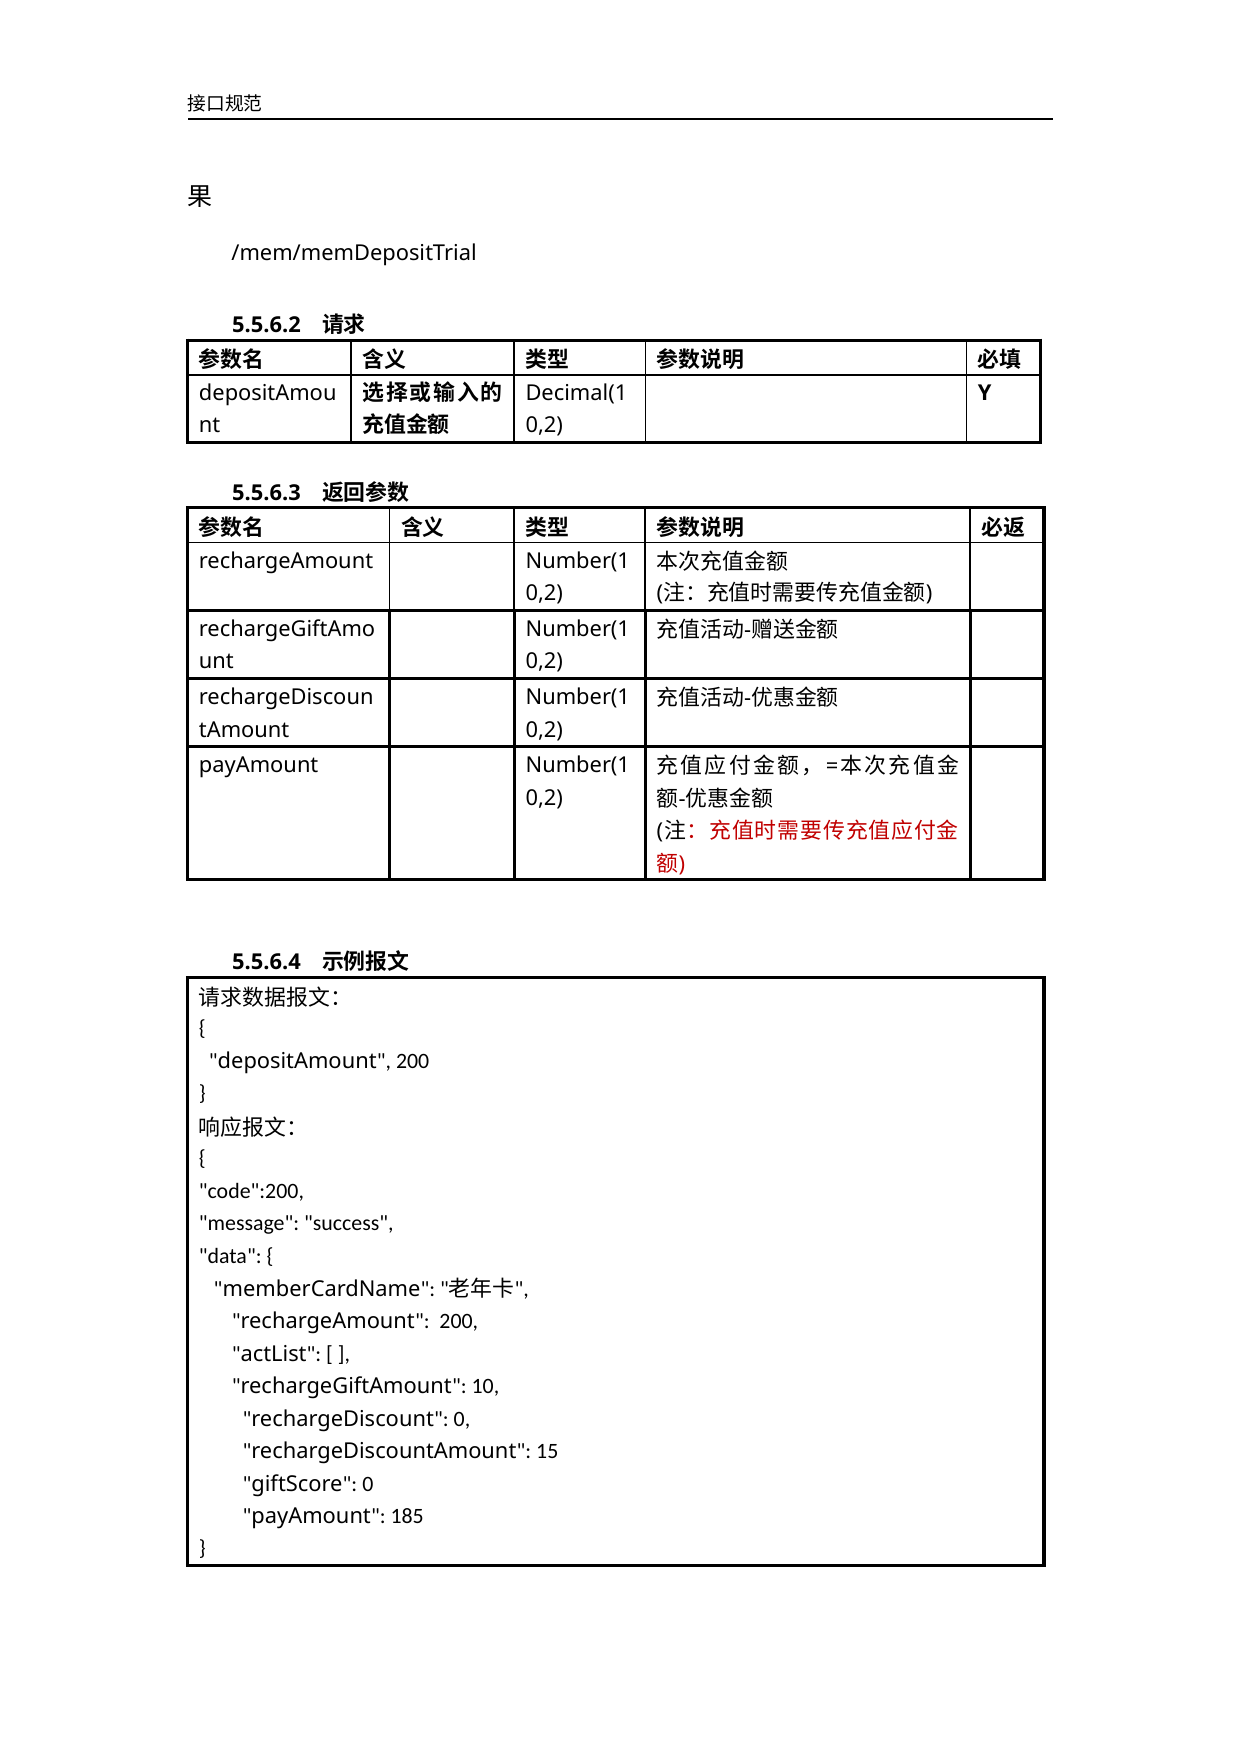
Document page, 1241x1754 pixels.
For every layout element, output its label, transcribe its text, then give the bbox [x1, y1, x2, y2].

table_cell depositAmount [189, 376, 350, 441]
table_header 必填 [967, 342, 1039, 374]
table_cell rechargeDiscountAmount [189, 680, 388, 745]
table_cell [391, 680, 513, 745]
text /mem/memDepositTrial [187, 236, 1053, 268]
table_header 类型 [515, 342, 645, 374]
table_header 必返 [971, 509, 1042, 542]
table_cell Number(10,2) [515, 543, 644, 608]
table_header 参数名 [189, 509, 389, 542]
table_cell 充值活动-优惠金额 [647, 680, 969, 745]
table_cell [972, 612, 1042, 677]
table_header 类型 [515, 509, 644, 542]
table_cell [391, 612, 513, 677]
table_cell 本次充值金额 (注：充值时需要传充值金额) [646, 543, 969, 608]
subtitle 返回参数 [232, 469, 1053, 506]
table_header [189, 979, 1042, 1564]
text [187, 162, 1053, 227]
table_cell Y [967, 376, 1039, 441]
table_cell [390, 543, 513, 608]
table_header 参数说明 [646, 509, 969, 542]
subtitle 示例报文 [232, 938, 1053, 976]
table_cell rechargeAmount [189, 543, 389, 608]
table_cell Number(10,2) [516, 612, 644, 677]
table_header 含义 [352, 342, 513, 374]
table_cell Decimal(10,2) [515, 376, 645, 441]
table_cell [972, 748, 1042, 878]
table_header 参数说明 [646, 342, 966, 374]
table_cell Number(10,2) [516, 680, 644, 745]
subtitle 请求 [232, 301, 1053, 338]
table_cell [971, 543, 1042, 608]
table_cell Number(10,2) [516, 748, 644, 878]
table_header 含义 [390, 509, 513, 542]
table_header 参数名 [189, 342, 350, 374]
table_cell 充值应付金额，=本次充值金额-优惠金额 (注：充值时需要传充值应付金额) [647, 748, 969, 878]
table_cell [646, 376, 966, 441]
table_cell 选择或输入的充值金额 [352, 376, 513, 441]
table_cell rechargeGiftAmount [189, 612, 388, 677]
table_cell [391, 748, 513, 878]
table_cell payAmount [189, 748, 388, 878]
table_cell 充值活动-赠送金额 [647, 612, 969, 677]
table_cell [972, 680, 1042, 745]
